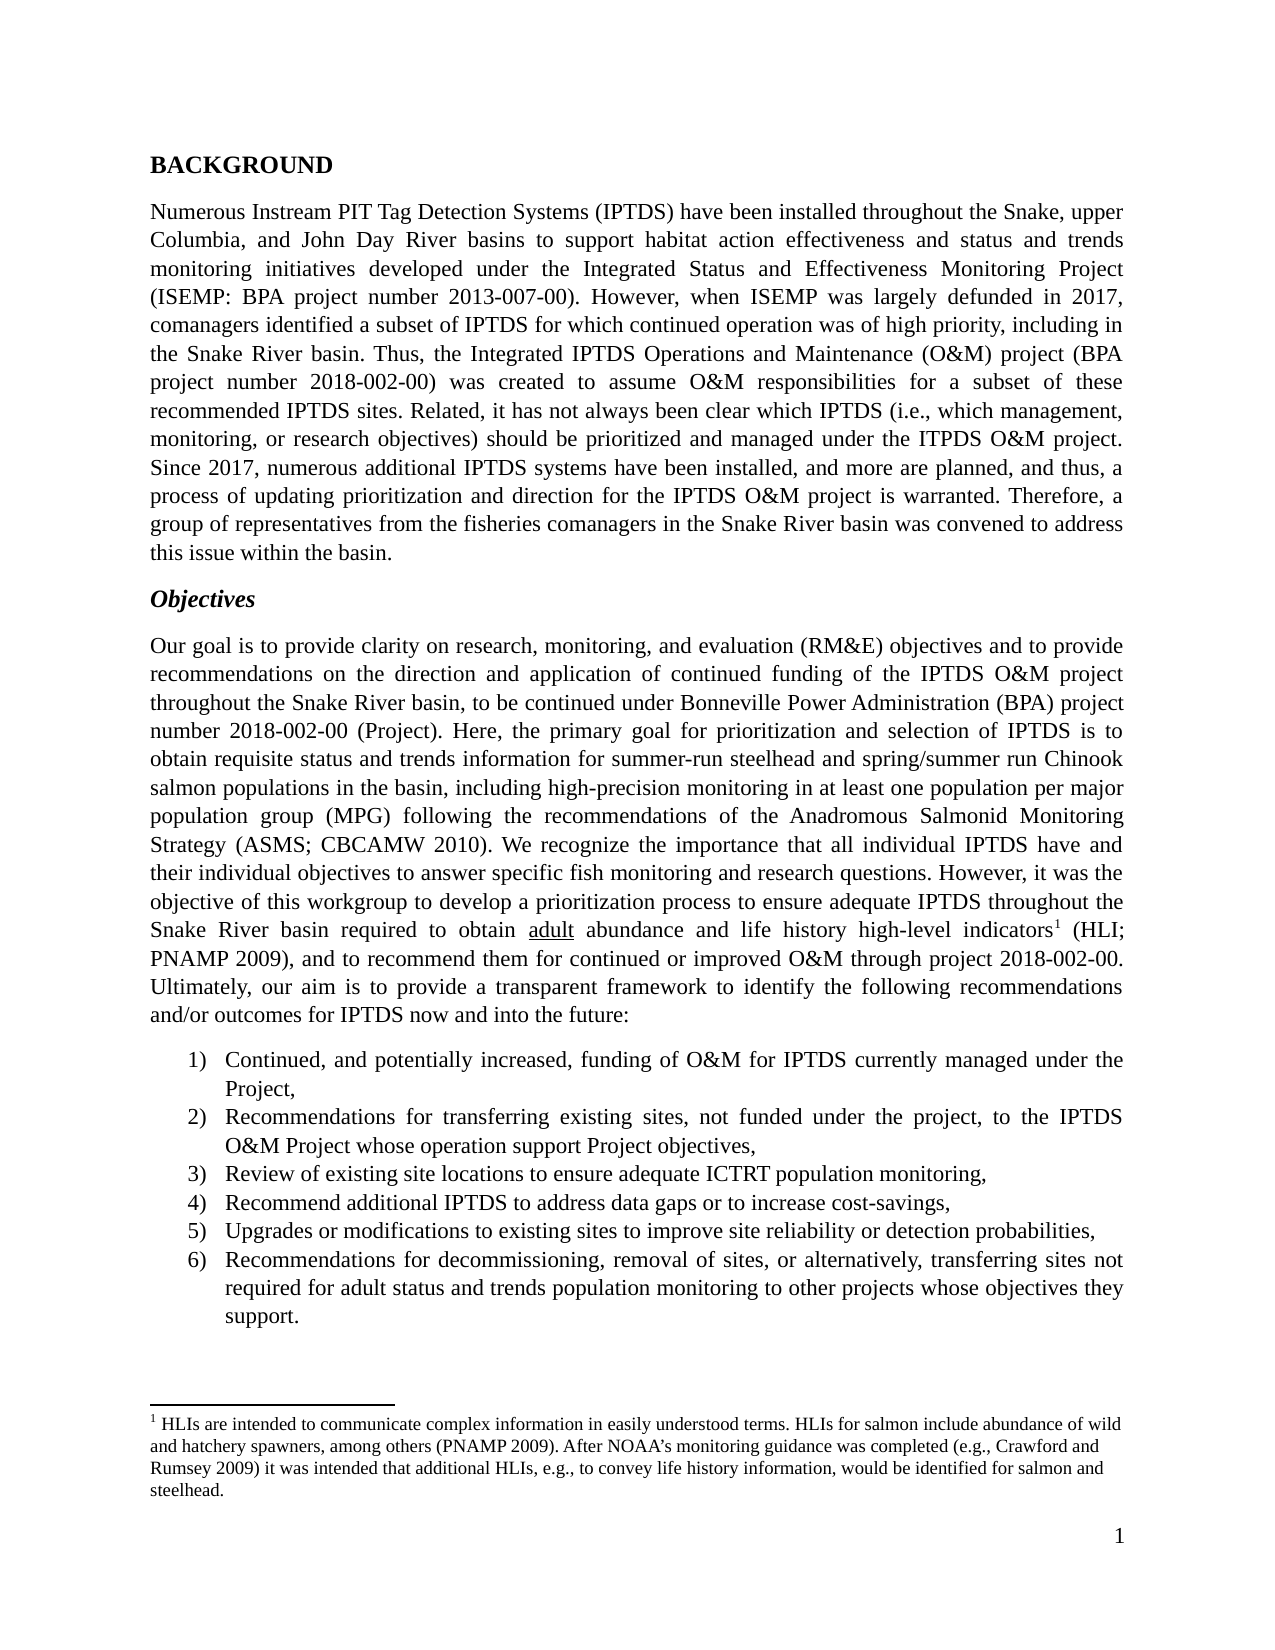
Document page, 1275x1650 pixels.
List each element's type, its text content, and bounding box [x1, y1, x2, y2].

list Recommendations for transferring existing sites, not funded under the project, to the IPTDS O&M Project whose operation support Project objectives, [187, 1103, 1125, 1158]
list Upgrades or modifications to existing sites to improve site reliability or detection probabilities, [187, 1217, 1125, 1243]
list Recommend additional IPTDS to address data gaps or to increase cost-savings, [187, 1189, 1125, 1215]
list Review of existing site locations to ensure adequate ICTRT population monitoring, [187, 1160, 1125, 1187]
subtitle BACKGROUND [150, 150, 1125, 179]
subtitle Objectives [150, 584, 1125, 613]
list Continued, and potentially increased, funding of O&M for IPTDS currently managed under the Project, [187, 1047, 1125, 1101]
text Our goal is to provide clarity on research, monitoring, and evaluation (RM&E) objectives and to provide recommendations on the direction and application of continued funding of the IPTDS O&M project throughout the Snake River basin, to be continued under Bonneville Power Administration (BPA) project number 2018-002-00 (Project). Here, the primary goal for prioritization and selection of IPTDS is to obtain requisite status and trends information for summer-run steelhead and spring/summer run Chinook salmon populations in the basin, including high-precision monitoring in at least one population per major population group (MPG) following the recommendations of the Anadromous Salmonid Monitoring Strategy (ASMS; CBCAMW 2010). We recognize the importance that all individual IPTDS have and their individual objectives to answer specific fish monitoring and research questions. However, it was the objective of this workgroup to develop a prioritization process to ensure adequate IPTDS throughout the Snake River basin required to obtain adult abundance and life history high-level indicators (HLI; PNAMP 2009), and to recommend them for continued or improved O&M through project 2018-002-00. Ultimately, our aim is to provide a transparent framework to identify the following recommendations and/or outcomes for IPTDS now and into the future: [150, 632, 1125, 1028]
text Numerous Instream PIT Tag Detection Systems (IPTDS) have been installed throughout the Snake, upper Columbia, and John Day River basins to support habitat action effectiveness and status and trends monitoring initiatives developed under the Integrated Status and Effectiveness Monitoring Project (ISEMP: BPA project number 2013-007-00). However, when ISEMP was largely defunded in 2017, comanagers identified a subset of IPTDS for which continued operation was of high priority, including in the Snake River basin. Thus, the Integrated IPTDS Operations and Maintenance (O&M) project (BPA project number 2018-002-00) was created to assume O&M responsibilities for a subset of these recommended IPTDS sites. Related, it has not always been clear which IPTDS (i.e., which management, monitoring, or research objectives) should be prioritized and managed under the ITPDS O&M project. Since 2017, numerous additional IPTDS systems have been installed, and more are planned, and thus, a process of updating prioritization and direction for the IPTDS O&M project is warranted. Therefore, a group of representatives from the fisheries comanagers in the Snake River basin was convened to address this issue within the basin. [150, 198, 1125, 565]
list Recommendations for decommissioning, removal of sites, or alternatively, transferring sites not required for adult status and trends population monitoring to other projects whose objectives they support. [187, 1246, 1125, 1329]
